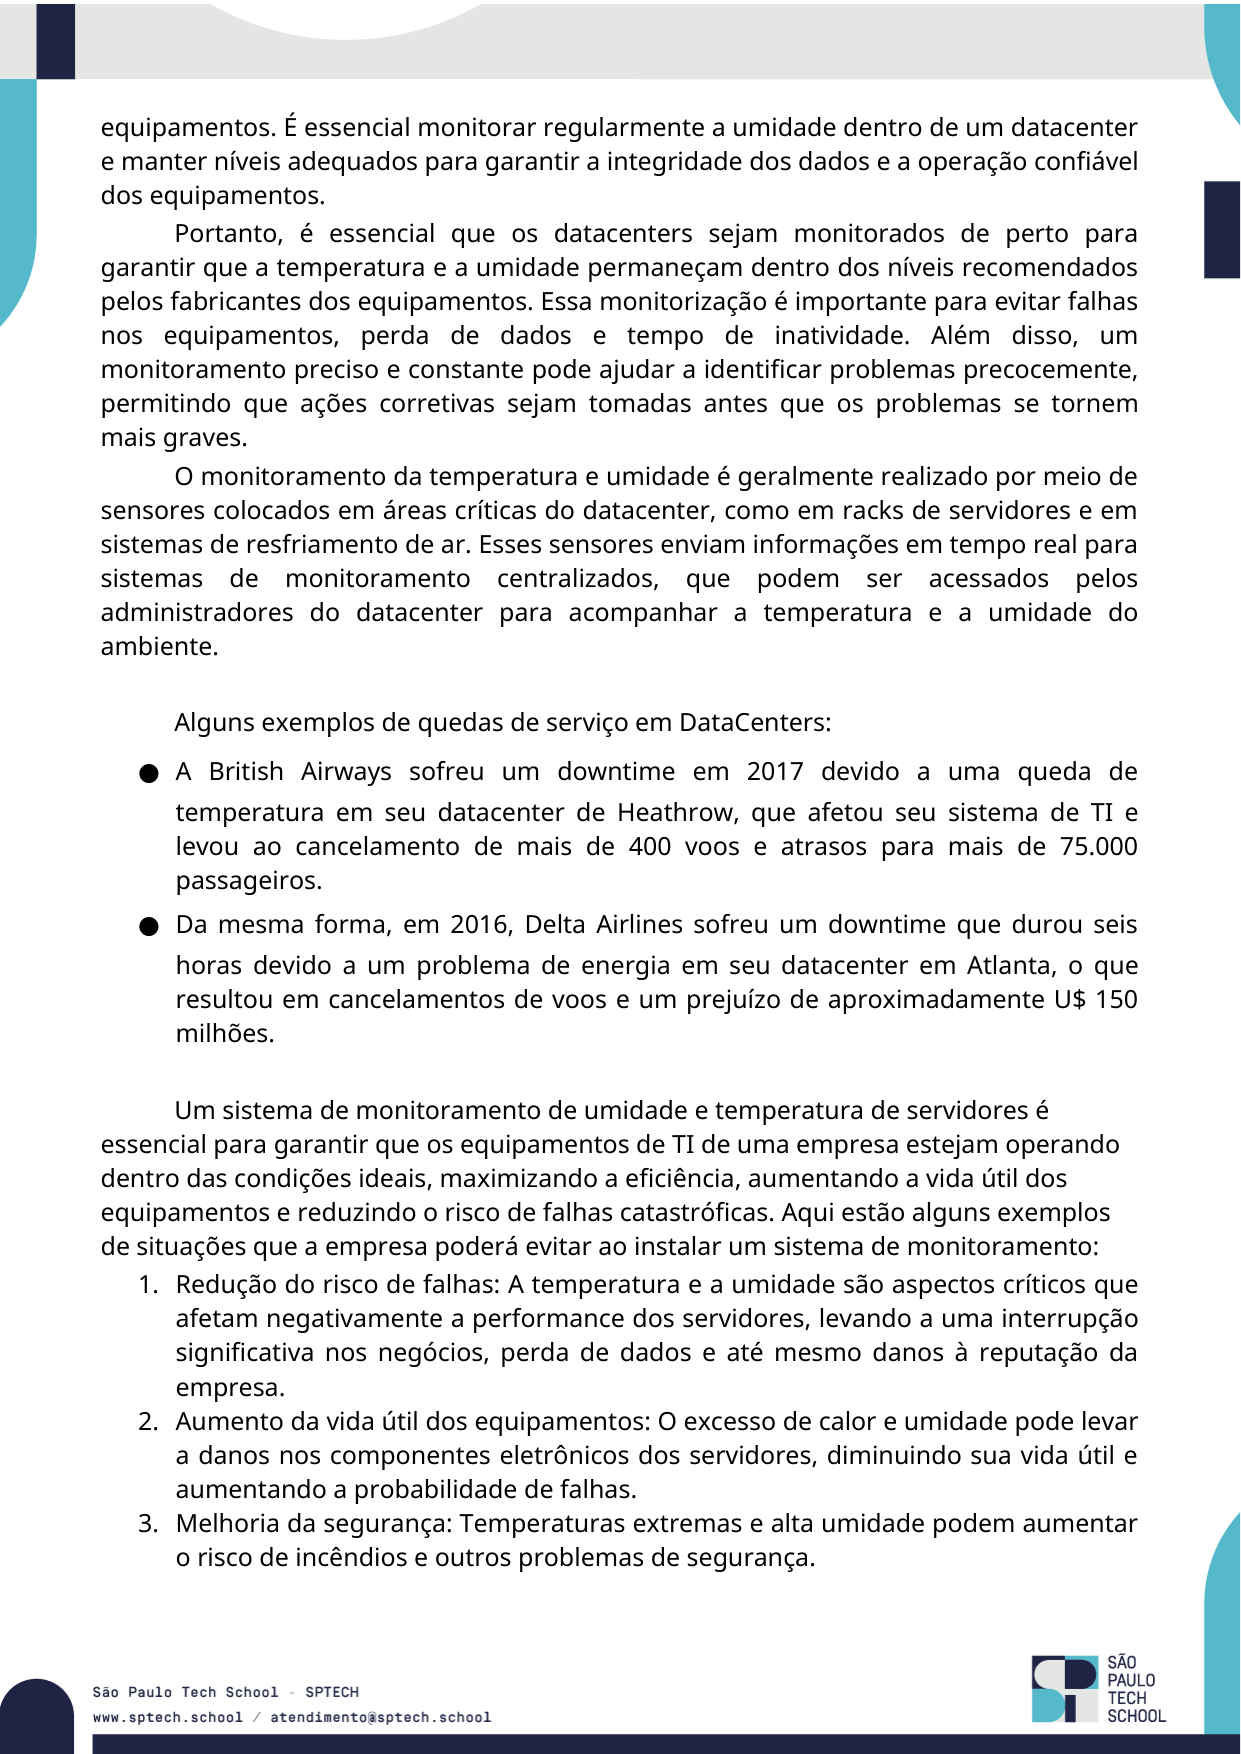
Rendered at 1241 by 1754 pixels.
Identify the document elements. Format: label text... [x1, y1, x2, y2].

list Aumento da vida útil dos equipamentos: O excesso de calor e umidade pode levar a danos nos componentes eletrônicos dos servidores, diminuindo sua vida útil e aumentando a probabilidade de falhas. [138, 1403, 1140, 1505]
text Um sistema de monitoramento de umidade e temperatura de servidores é essencial para garantir que os equipamentos de TI de uma empresa estejam operando dentro das condições ideais, maximizando a eficiência, aumentando a vida útil dos equipamentos e reduzindo o risco de falhas catastróficas. Aqui estão alguns exemplos de situações que a empresa poderá evitar ao instalar um sistema de monitoramento: [100, 1092, 1140, 1263]
picture [0, 4, 1241, 1754]
list A British Airways sofreu um downtime em 2017 devido a uma queda de temperatura em seu datacenter de Heathrow, que afetou seu sistema de TI e levou ao cancelamento de mais de 400 voos e atrasos para mais de 75.000 passageiros. [138, 743, 1140, 897]
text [100, 109, 1140, 211]
text Alguns exemplos de quedas de serviço em DataCenters: [100, 705, 1140, 739]
list Melhoria da segurança: Temperaturas extremas e alta umidade podem aumentar o risco de incêndios e outros problemas de segurança. [138, 1505, 1140, 1573]
list Da mesma forma, em 2016, Delta Airlines sofreu um downtime que durou seis horas devido a um problema de energia em seu datacenter em Atlanta, o que resultou em cancelamentos de voos e um prejuízo de aproximadamente U$ 150 milhões. [138, 897, 1140, 1050]
text Portanto, é essencial que os datacenters sejam monitorados de perto para garantir que a temperatura e a umidade permaneçam dentro dos níveis recomendados pelos fabricantes dos equipamentos. Essa monitorização é importante para evitar falhas nos equipamentos, perda de dados e tempo de inatividade. Além disso, um monitoramento preciso e constante pode ajudar a identificar problemas precocemente, permitindo que ações corretivas sejam tomadas antes que os problemas se tornem mais graves. [100, 216, 1140, 454]
list Redução do risco de falhas: A temperatura e a umidade são aspectos críticos que afetam negativamente a performance dos servidores, levando a uma interrupção significativa nos negócios, perda de dados e até mesmo danos à reputação da empresa. [138, 1267, 1140, 1403]
text O monitoramento da temperatura e umidade é geralmente realizado por meio de sensores colocados em áreas críticas do datacenter, como em racks de servidores e em sistemas de resfriamento de ar. Esses sensores enviam informações em tempo real para sistemas de monitoramento centralizados, que podem ser acessados pelos administradores do datacenter para acompanhar a temperatura e a umidade do ambiente. [100, 458, 1140, 663]
